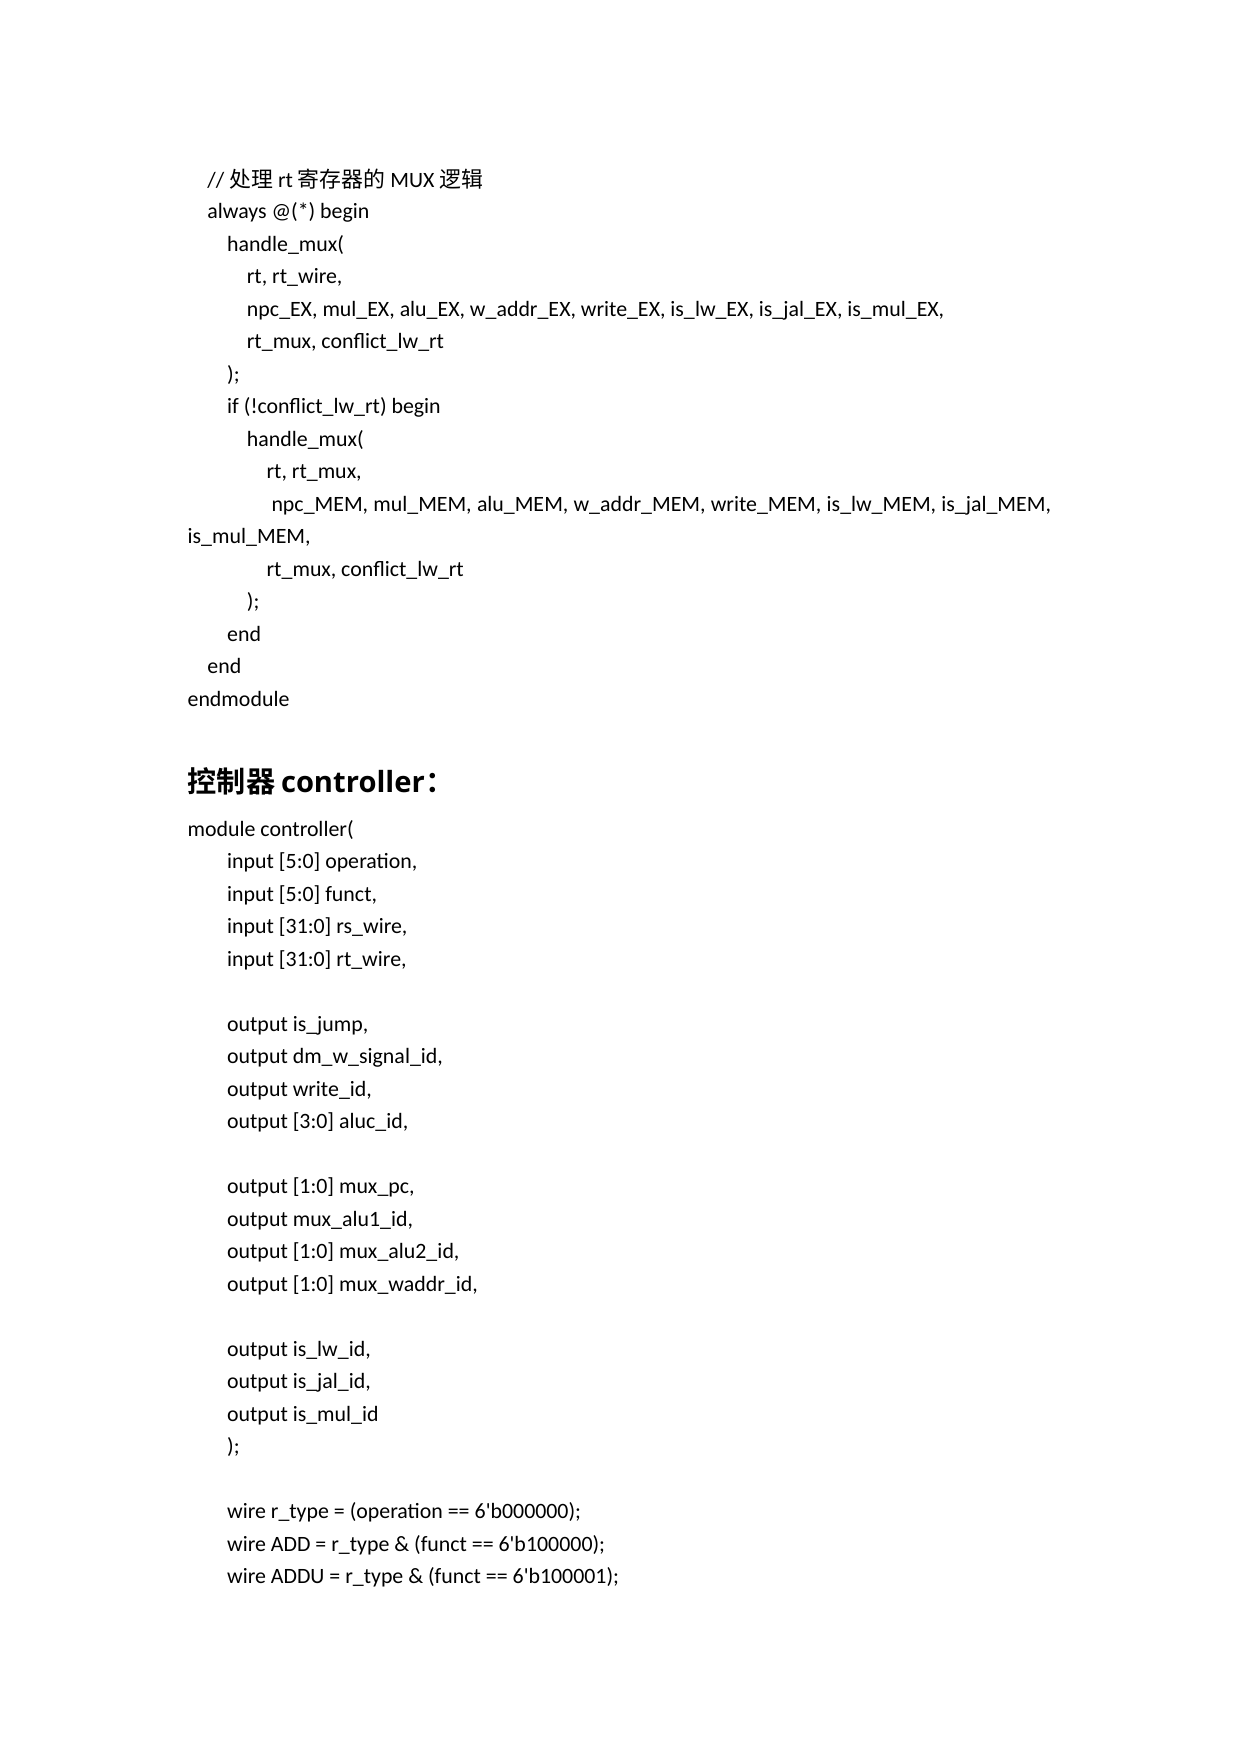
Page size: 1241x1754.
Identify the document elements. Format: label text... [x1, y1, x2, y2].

text ); [187, 1429, 1053, 1462]
text ); [187, 584, 1053, 617]
text output is_mul_id [187, 1397, 1053, 1429]
text // 处理 rt 寄存器的 MUX 逻辑 [187, 162, 1053, 194]
text ); [187, 357, 1053, 389]
text handle_mux( [187, 422, 1053, 454]
text npc_EX, mul_EX, alu_EX, w_addr_EX, write_EX, is_lw_EX, is_jal_EX, is_mul_EX, [187, 292, 1053, 324]
text module controller( [187, 812, 1053, 844]
text wire ADD = r_type & (funct == 6'b100000); [187, 1527, 1053, 1559]
text output [1:0] mux_alu2_id, [187, 1234, 1053, 1267]
text output is_jump, [187, 1007, 1053, 1039]
text always @(*) begin [187, 194, 1053, 227]
text output write_id, [187, 1072, 1053, 1104]
text output mux_alu1_id, [187, 1202, 1053, 1234]
text 控制器controller： [187, 747, 1053, 812]
text wire r_type = (operation == 6'b000000); [187, 1494, 1053, 1527]
text if (!conflict_lw_rt) begin [187, 389, 1053, 422]
text output dm_w_signal_id, [187, 1039, 1053, 1072]
text output is_jal_id, [187, 1364, 1053, 1397]
text end [187, 649, 1053, 682]
text output is_lw_id, [187, 1332, 1053, 1364]
text output [3:0] aluc_id, [187, 1104, 1053, 1137]
text input [31:0] rt_wire, [187, 942, 1053, 974]
text output [1:0] mux_pc, [187, 1169, 1053, 1202]
text npc_MEM, mul_MEM, alu_MEM, w_addr_MEM, write_MEM, is_lw_MEM, is_jal_MEM, is_mul_MEM, [187, 487, 1053, 552]
text rt_mux, conflict_lw_rt [187, 324, 1053, 357]
text endmodule [187, 682, 1053, 714]
text rt_mux, conflict_lw_rt [187, 552, 1053, 584]
text input [5:0] operation, [187, 844, 1053, 877]
text rt, rt_wire, [187, 259, 1053, 292]
text wire ADDU = r_type & (funct == 6'b100001); [187, 1559, 1053, 1592]
text input [5:0] funct, [187, 877, 1053, 909]
text handle_mux( [187, 227, 1053, 259]
text output [1:0] mux_waddr_id, [187, 1267, 1053, 1299]
text input [31:0] rs_wire, [187, 909, 1053, 942]
text end [187, 617, 1053, 649]
text rt, rt_mux, [187, 454, 1053, 487]
